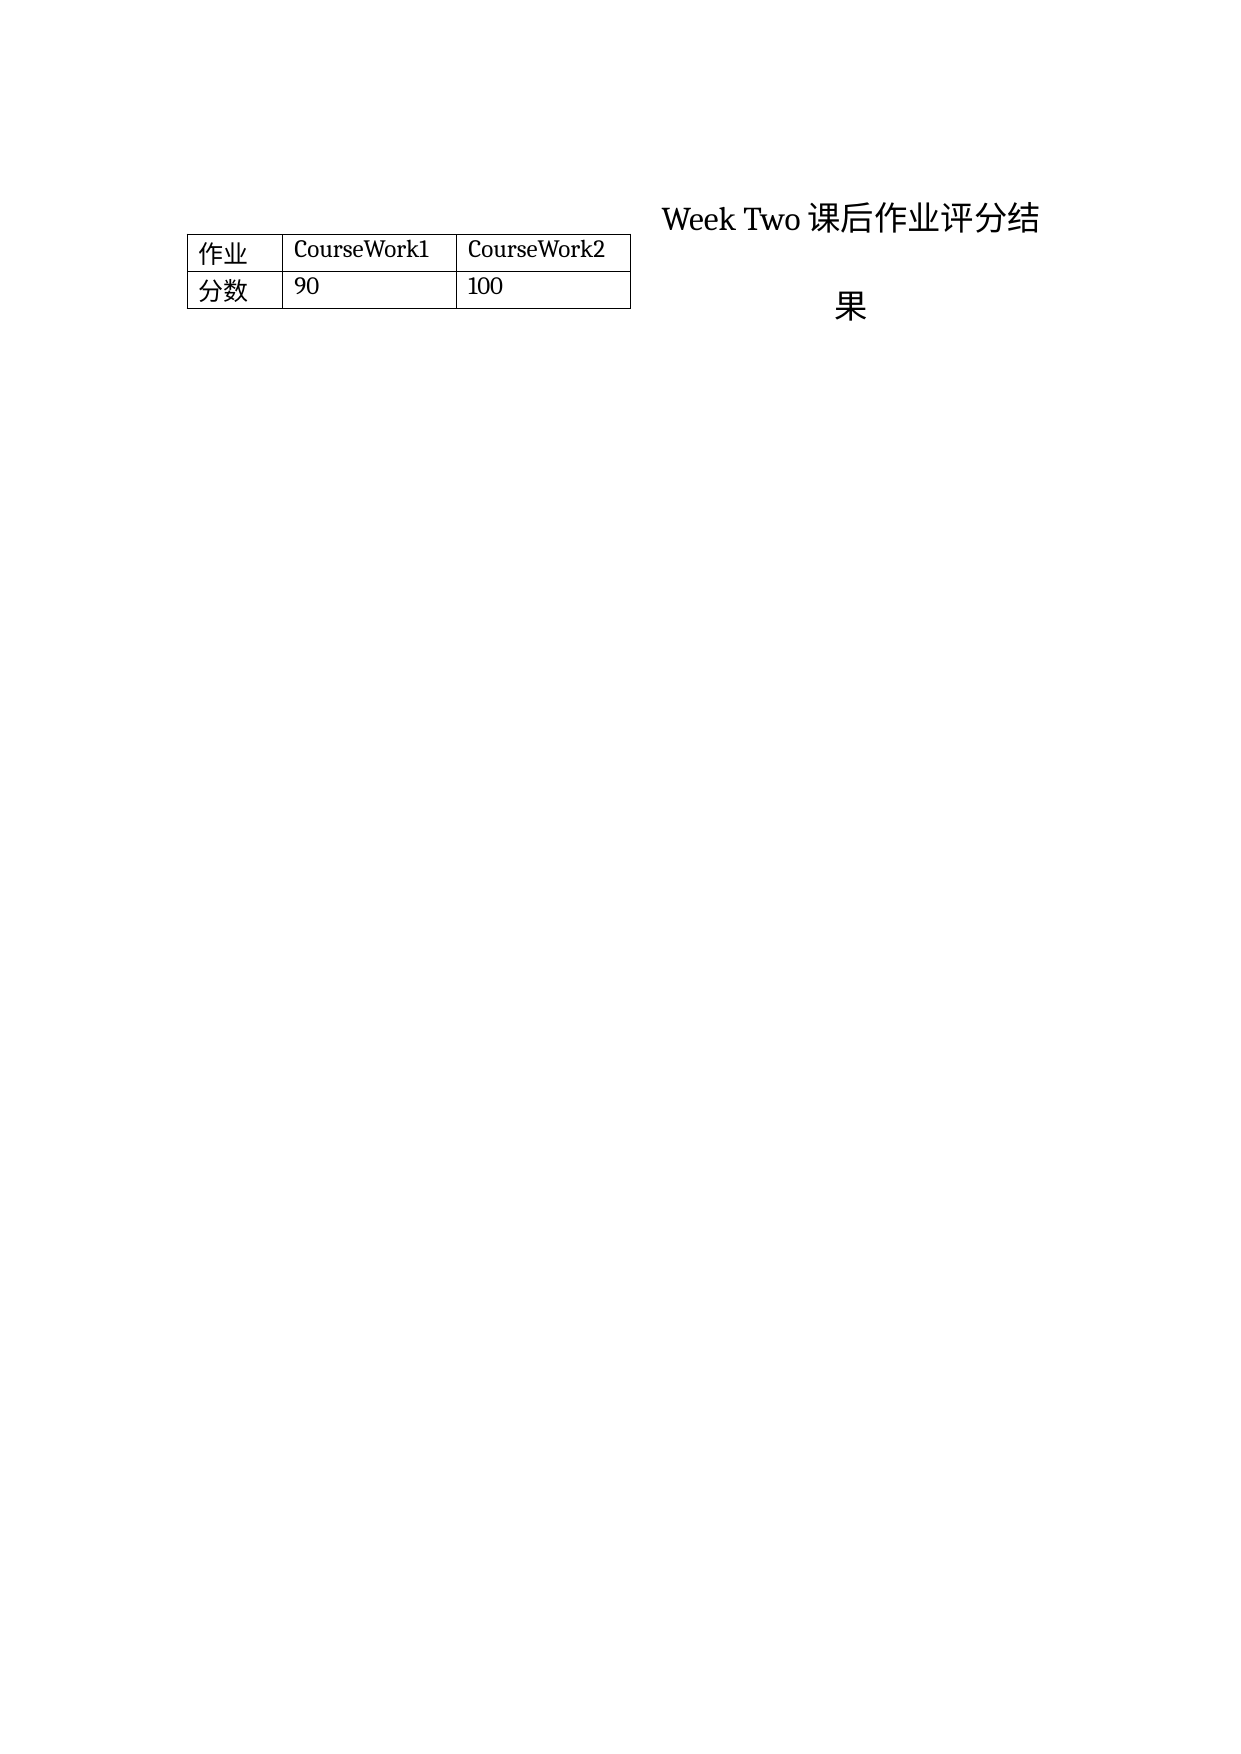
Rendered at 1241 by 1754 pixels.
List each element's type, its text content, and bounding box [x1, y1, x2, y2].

table_header CourseWork1 [283, 235, 456, 271]
table_cell 100 [457, 272, 630, 308]
table_cell 分数 [188, 272, 282, 308]
table_cell 90 [283, 272, 456, 308]
table_header CourseWork2 [457, 235, 630, 271]
text Week Two课后作业评分结果 [187, 172, 1053, 348]
table_header 作业 [188, 235, 282, 271]
